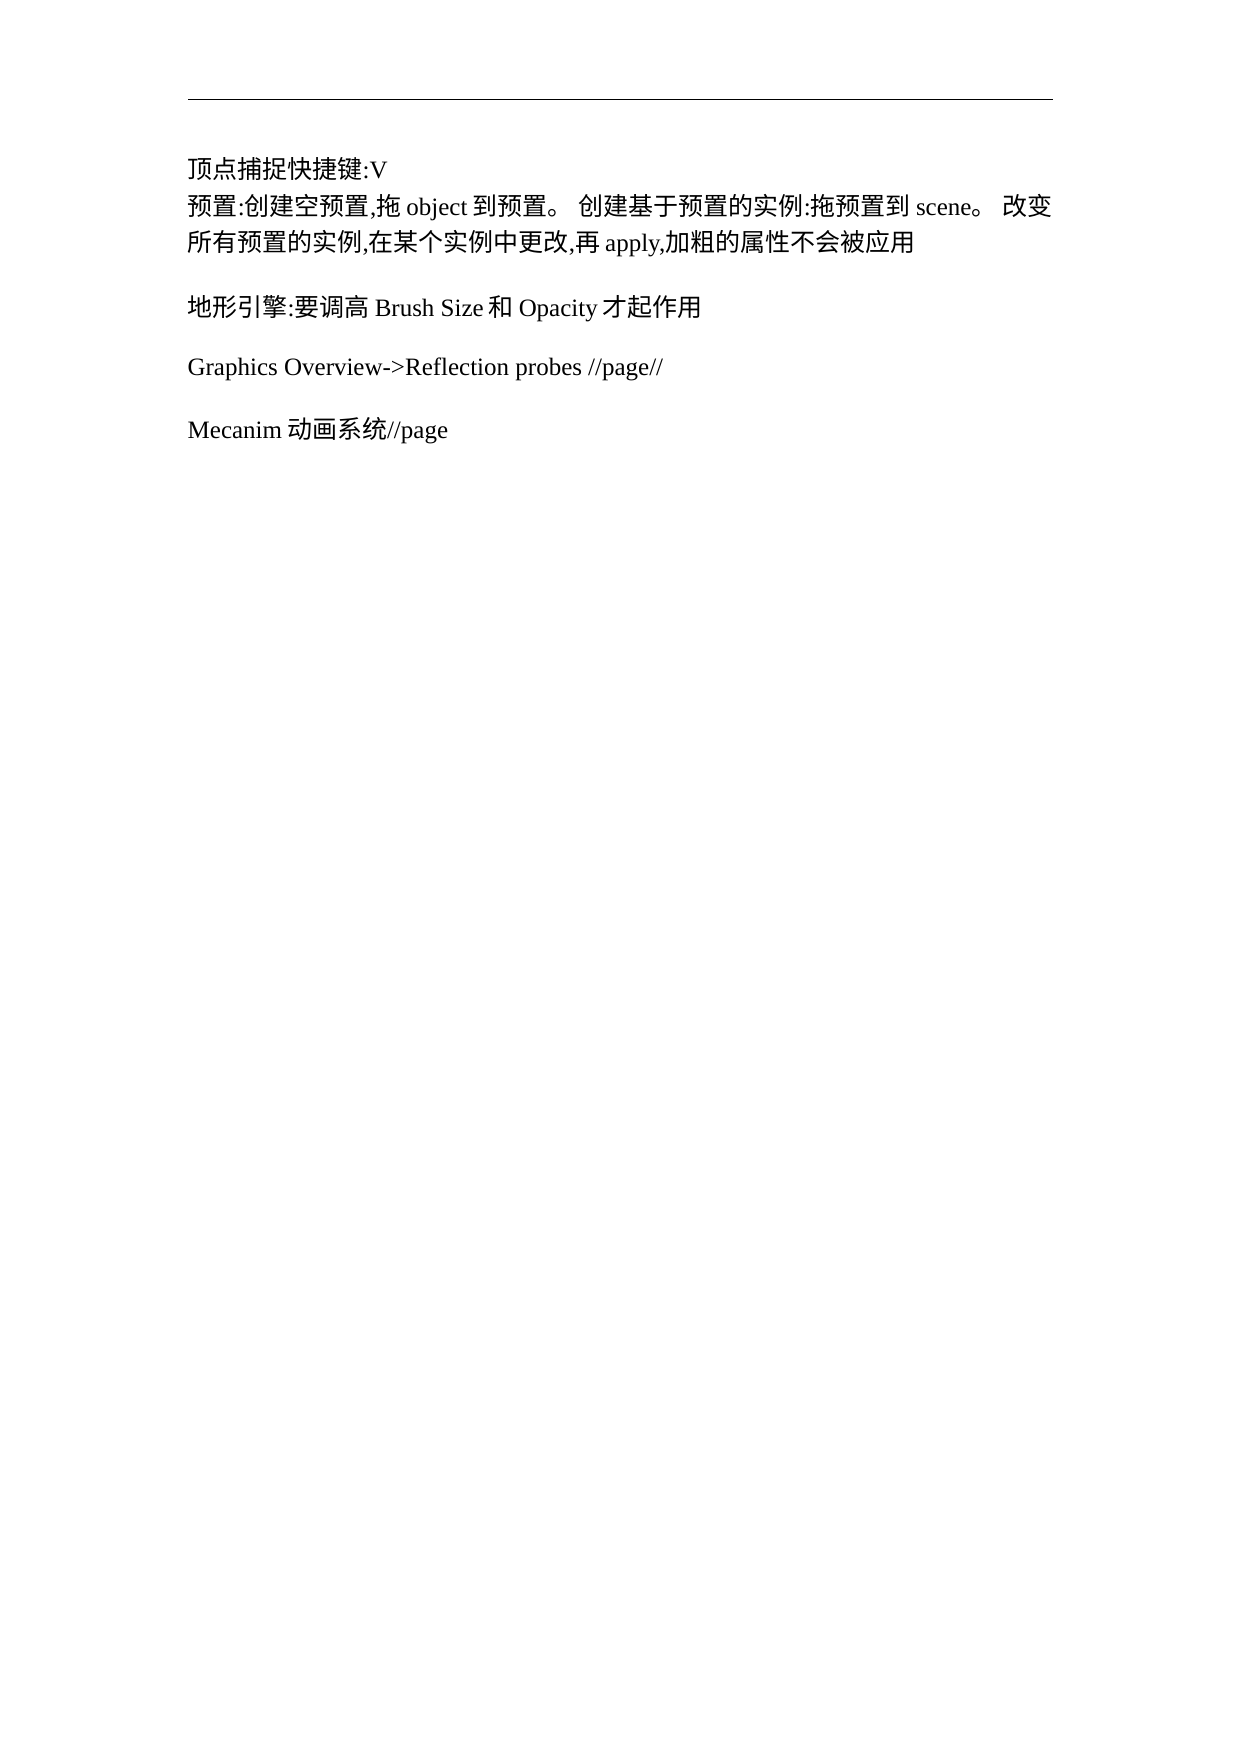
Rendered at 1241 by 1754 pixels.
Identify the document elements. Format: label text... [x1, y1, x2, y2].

text 顶点捕捉快捷键:V [187, 150, 1053, 186]
text 地形引擎:要调高Brush Size和Opacity才起作用 [187, 287, 1053, 324]
text 预置:创建空预置,拖object到预置。 创建基于预置的实例:拖预置到scene。 改变所有预置的实例,在某个实例中更改,再apply,加粗的属性不会被应用 [187, 186, 1053, 259]
text Mecanim动画系统//page [187, 410, 1053, 446]
text Graphics Overview->Reflection probes //page// [187, 352, 1053, 381]
